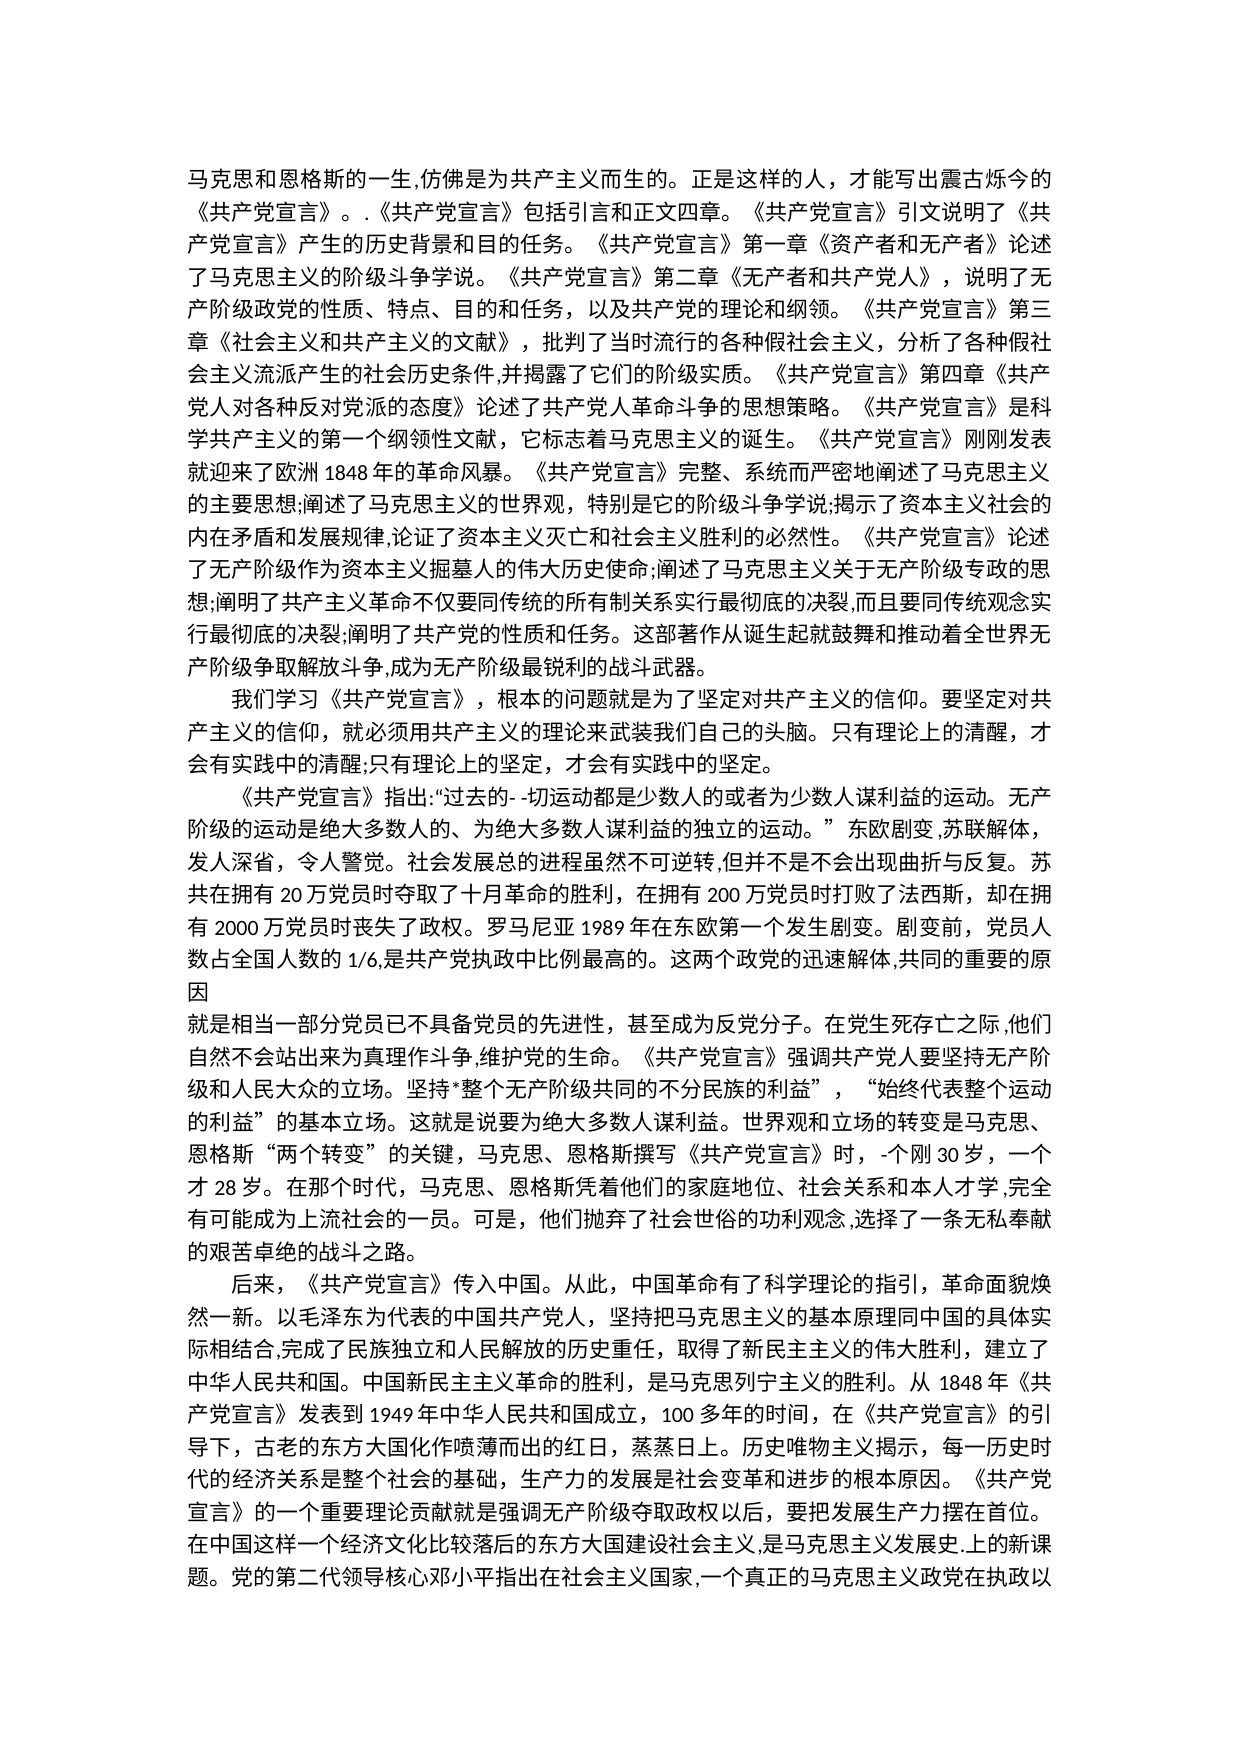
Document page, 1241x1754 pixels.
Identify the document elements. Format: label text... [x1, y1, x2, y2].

text 就是相当一部分党员已不具备党员的先进性，甚至成为反党分子。在党生死存亡之际,他们自然不会站出来为真理作斗争,维护党的生命。《共产党宣言》强调共产党人要坚持无产阶级和人民大众的立场。坚持*整个无产阶级共同的不分民族的利益”，“始终代表整个运动的利益”的基本立场。这就是说要为绝大多数人谋利益。世界观和立场的转变是马克思、恩格斯“两个转变”的关键，马克思、恩格斯撰写《共产党宣言》时，-个刚30岁，一个才28岁。在那个时代，马克思、恩格斯凭着他们的家庭地位、社会关系和本人才学,完全有可能成为上流社会的一员。可是，他们抛弃了社会世俗的功利观念,选择了一条无私奉献的艰苦卓绝的战斗之路。 [187, 1007, 1053, 1267]
text 我们学习《共产党宣言》，根本的问题就是为了坚定对共产主义的信仰。要坚定对共产主义的信仰，就必须用共产主义的理论来武装我们自己的头脑。只有理论上的清醒，才会有实践中的清醒;只有理论上的坚定，才会有实践中的坚定。 [187, 682, 1053, 779]
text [187, 162, 1053, 682]
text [187, 1267, 1053, 1592]
text 《共产党宣言》指出:“过去的- -切运动都是少数人的或者为少数人谋利益的运动。无产阶级的运动是绝大多数人的、为绝大多数人谋利益的独立的运动。”东欧剧变,苏联解体，发人深省，令人警觉。社会发展总的进程虽然不可逆转,但并不是不会出现曲折与反复。苏共在拥有20万党员时夺取了十月革命的胜利，在拥有200万党员时打败了法西斯，却在拥有2000万党员时丧失了政权。罗马尼亚1989年在东欧第一个发生剧变。剧变前，党员人数占全国人数的1/6,是共产党执政中比例最高的。这两个政党的迅速解体,共同的重要的原因 [187, 779, 1053, 1007]
